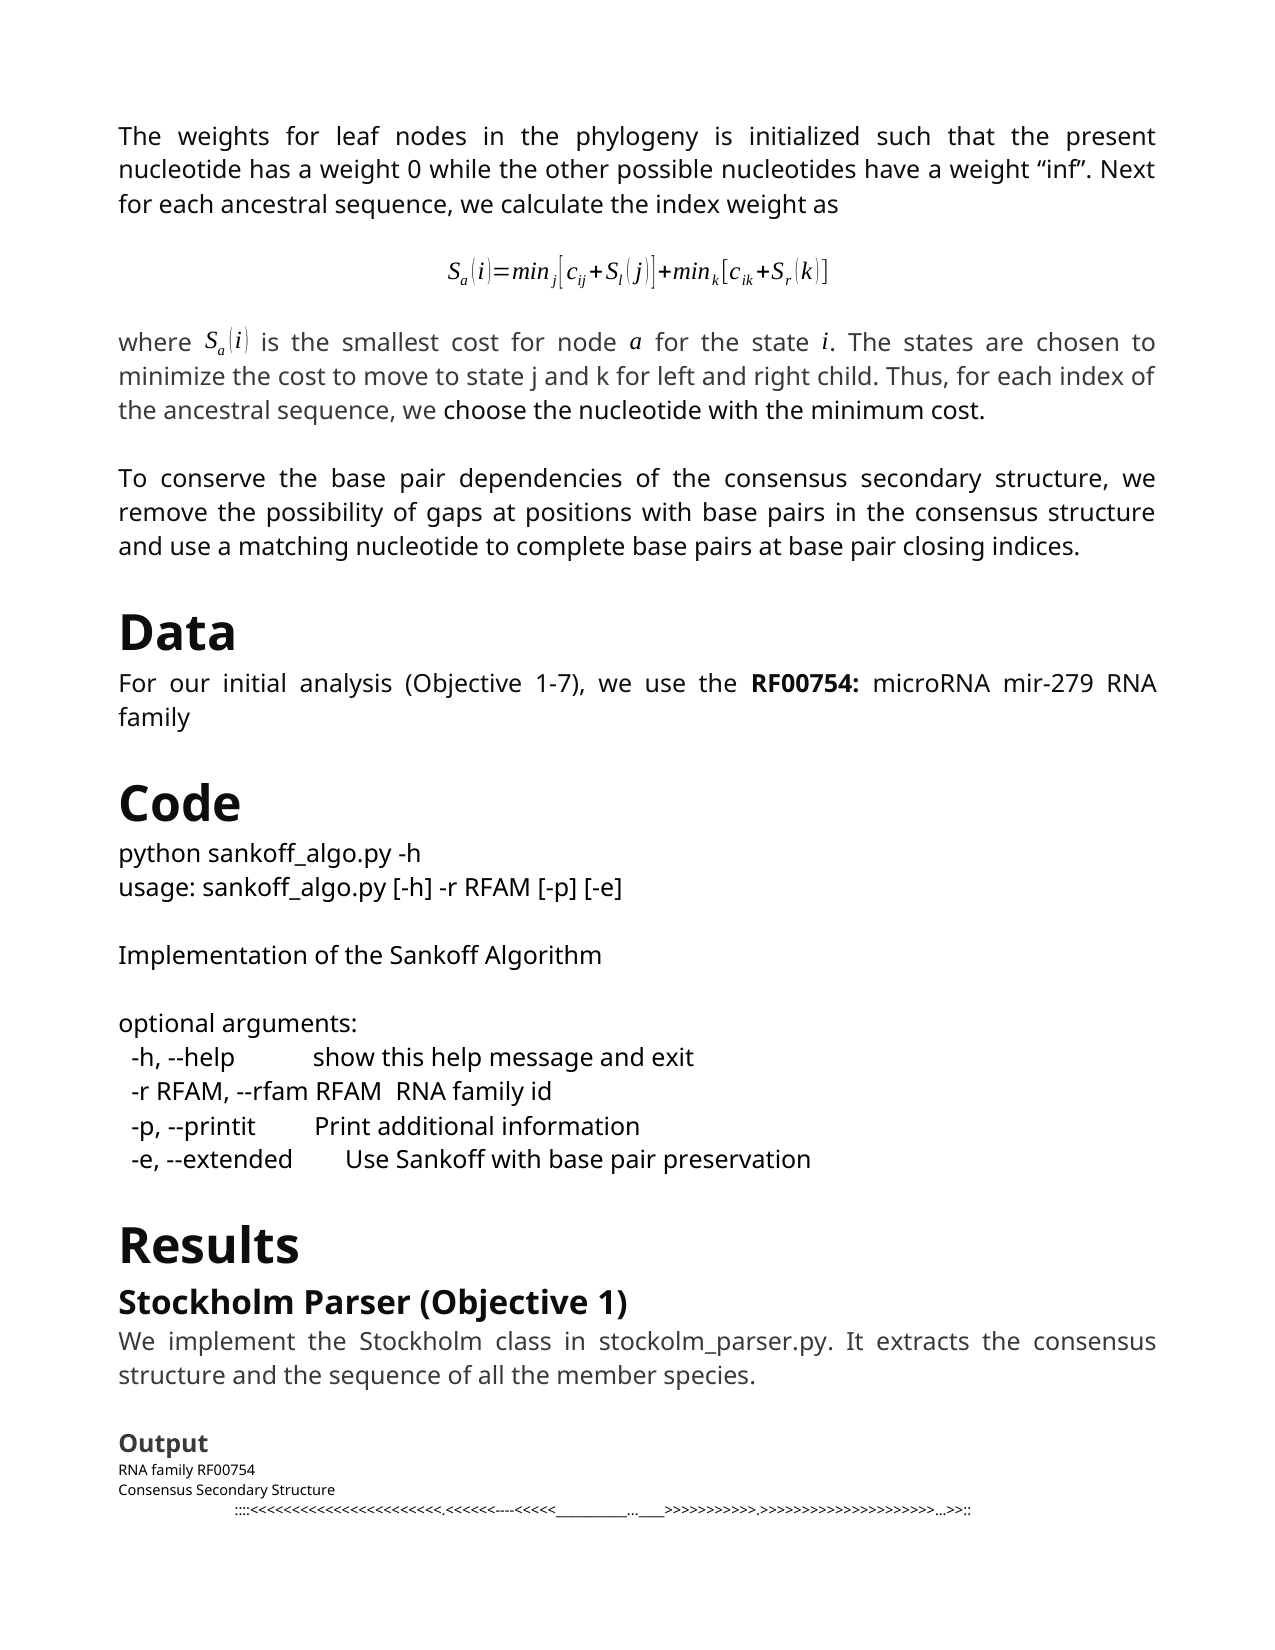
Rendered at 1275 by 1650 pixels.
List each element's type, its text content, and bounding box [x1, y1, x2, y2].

text ::::<<<<<<<<<<<<<<<<<<<<<<<.<<<<<<----<<<<<___________...____>>>>>>>>>>>.>>>>>>>>>>>>>>>>>>>>>...>>:: [118, 1500, 1157, 1520]
text RNA family RF00754 [118, 1460, 1157, 1480]
text Data [118, 597, 1157, 665]
text The weights for leaf nodes in the phylogeny is initialized such that the present nucleotide has a weight 0 while the other possible nucleotides have a weight “inf”. Next for each ancestral sequence, we calculate the index weight as [118, 118, 1157, 220]
text To conserve the base pair dependencies of the consensus secondary structure, we remove the possibility of gaps at positions with base pairs in the consensus structure and use a matching nucleotide to complete base pairs at base pair closing indices. [118, 461, 1157, 563]
text Code [118, 767, 1157, 836]
text usage: sankoff_algo.py [-h] -r RFAM [-p] [-e] [118, 870, 1157, 904]
text -h, --help show this help message and exit [118, 1040, 1157, 1074]
text -e, --extended Use Sankoff with base pair preservation [118, 1142, 1157, 1176]
text Implementation of the Sankoff Algorithm [118, 938, 1157, 972]
text For our initial analysis (Objective 1-7), we use the RF00754: microRNA mir-279 RNA family [118, 665, 1157, 733]
text Results [118, 1210, 1157, 1278]
text -p, --printit Print additional information [118, 1108, 1157, 1142]
text We implement the Stockholm class in stockolm_parser.py. It extracts the consensus structure and the sequence of all the member species. [118, 1324, 1157, 1392]
text -r RFAM, --rfam RFAM RNA family id [118, 1074, 1157, 1108]
text Stockholm Parser (Objective 1) [118, 1278, 1157, 1324]
text python sankoff_algo.py -h [118, 836, 1157, 870]
text where is the smallest cost for node for the state . The states are chosen to minimize the cost to move to state j and k for left and right child. Thus, for each index of the ancestral sequence, we choose the nucleotide with the minimum cost. [118, 325, 1157, 427]
text optional arguments: [118, 1006, 1157, 1040]
text Consensus Secondary Structure [118, 1480, 1157, 1500]
text Output [118, 1426, 1157, 1460]
